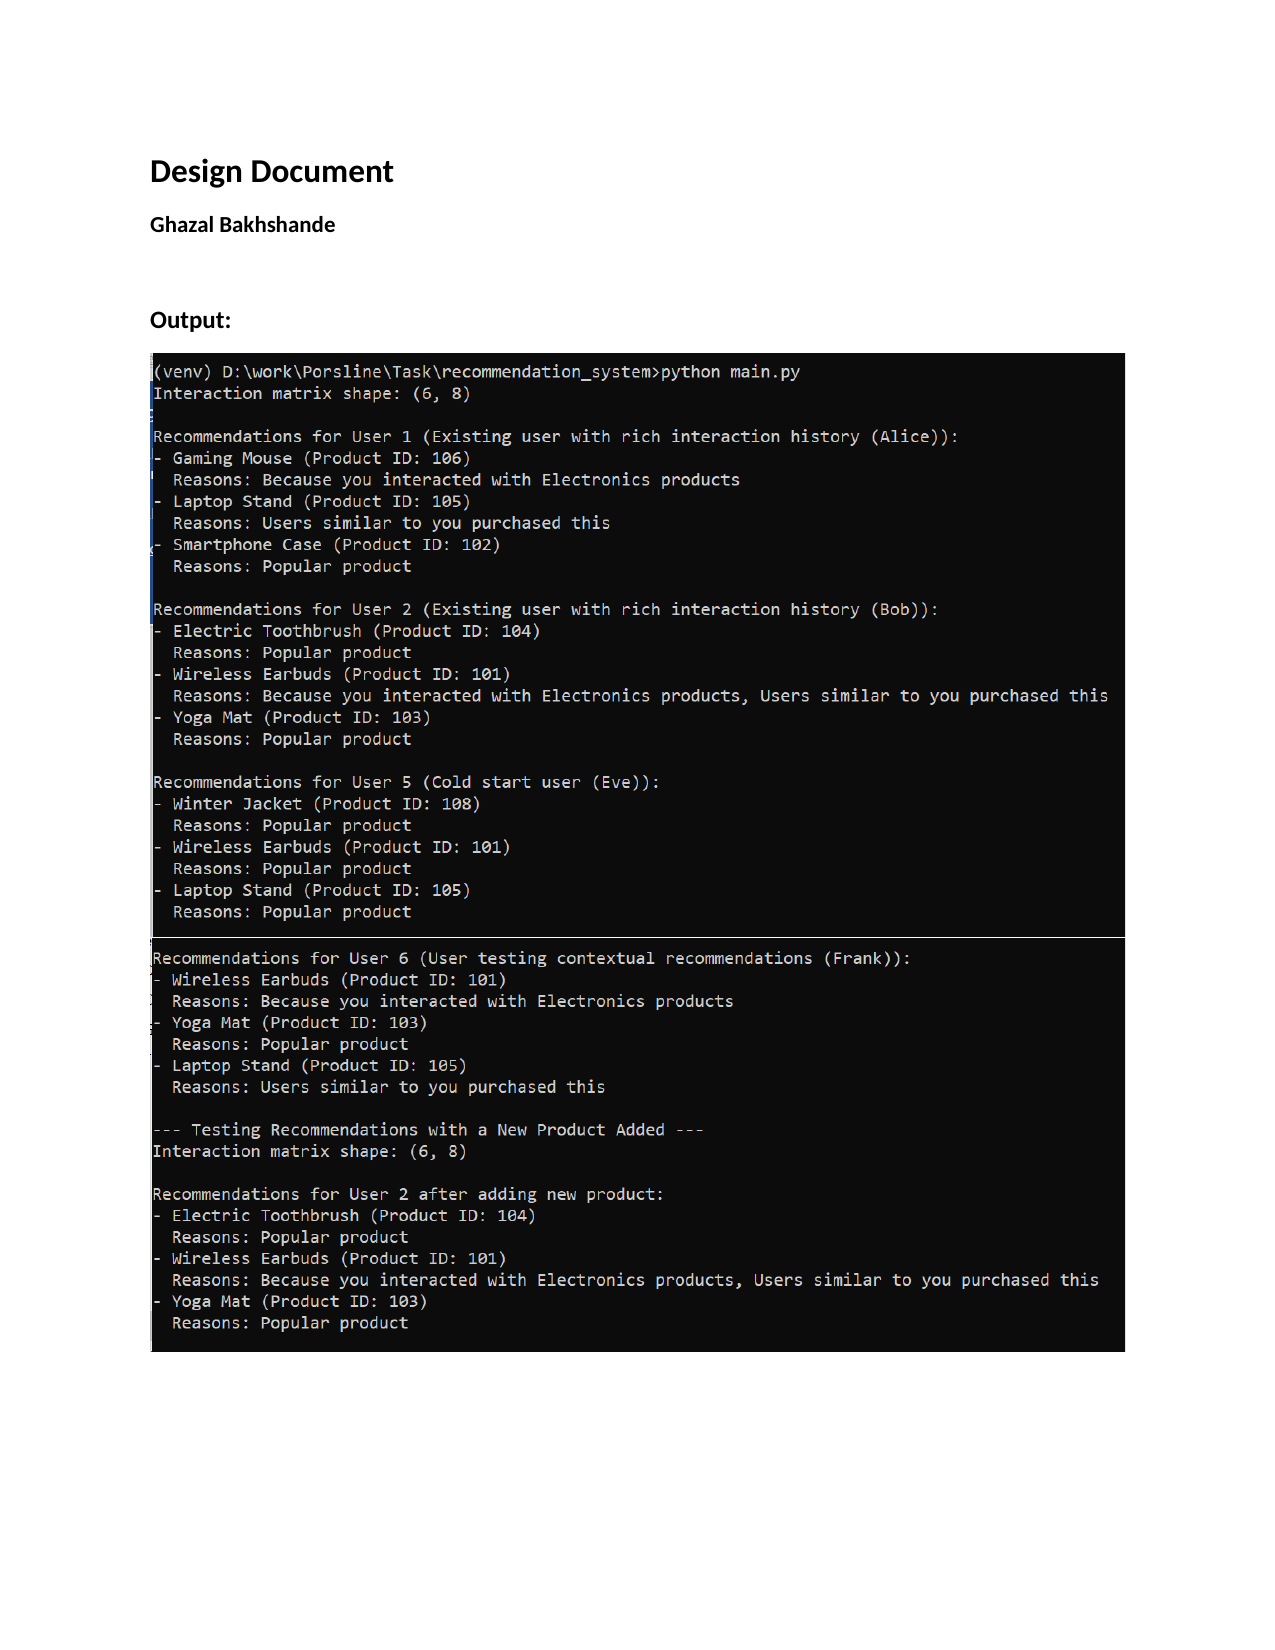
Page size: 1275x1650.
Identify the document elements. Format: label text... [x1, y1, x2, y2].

text Ghazal Bakhshande [150, 211, 1125, 239]
picture [150, 938, 1125, 1352]
picture [150, 353, 1125, 937]
text Design Document [150, 150, 1125, 191]
text Output: [150, 304, 1125, 335]
